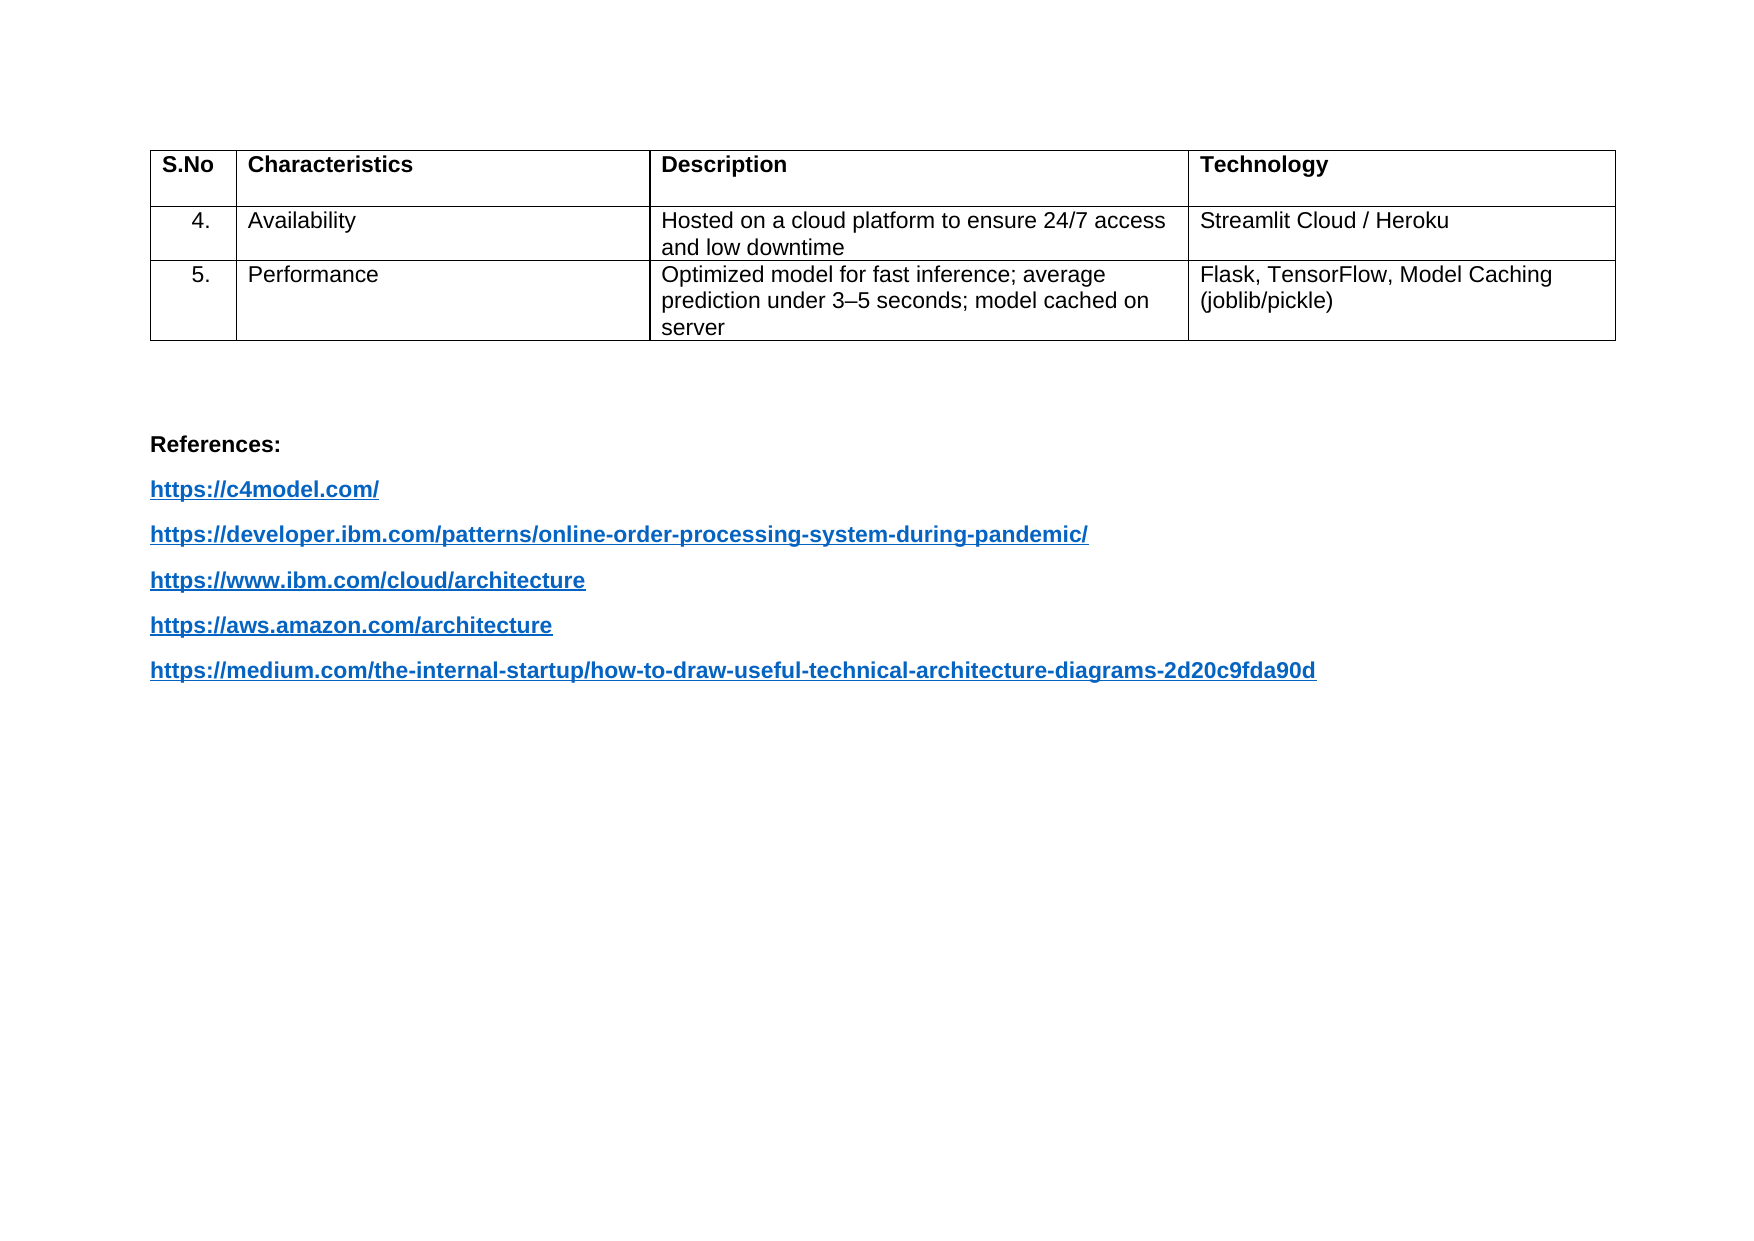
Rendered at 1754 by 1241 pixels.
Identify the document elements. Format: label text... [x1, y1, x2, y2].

text References: [150, 431, 1665, 458]
text https://www.ibm.com/cloud/architecture [150, 567, 1665, 593]
table_cell Optimized model for fast inference; average prediction under 3–5 seconds; model cached on server [651, 261, 1188, 340]
table_cell Hosted on a cloud platform to ensure 24/7 access and low downtime [651, 207, 1188, 260]
table_header Description [651, 151, 1188, 206]
table_header S.No [151, 151, 236, 206]
text https://medium.com/the-internal-startup/how-to-draw-useful-technical-architecture-diagrams-2d20c9fda90d [150, 657, 1665, 683]
table_cell [151, 261, 236, 340]
table_header Technology [1189, 151, 1615, 206]
table_cell Performance [237, 261, 649, 340]
table_header Characteristics [237, 151, 649, 206]
table_cell Availability [237, 207, 649, 260]
text https://developer.ibm.com/patterns/online-order-processing-system-during-pandemic/ [150, 521, 1665, 548]
table_cell [151, 207, 236, 260]
table_cell Flask, TensorFlow, Model Caching (joblib/pickle) [1189, 261, 1615, 340]
table_cell Streamlit Cloud / Heroku [1189, 207, 1615, 260]
text https://aws.amazon.com/architecture [150, 612, 1665, 638]
text https://c4model.com/ [150, 476, 1665, 503]
